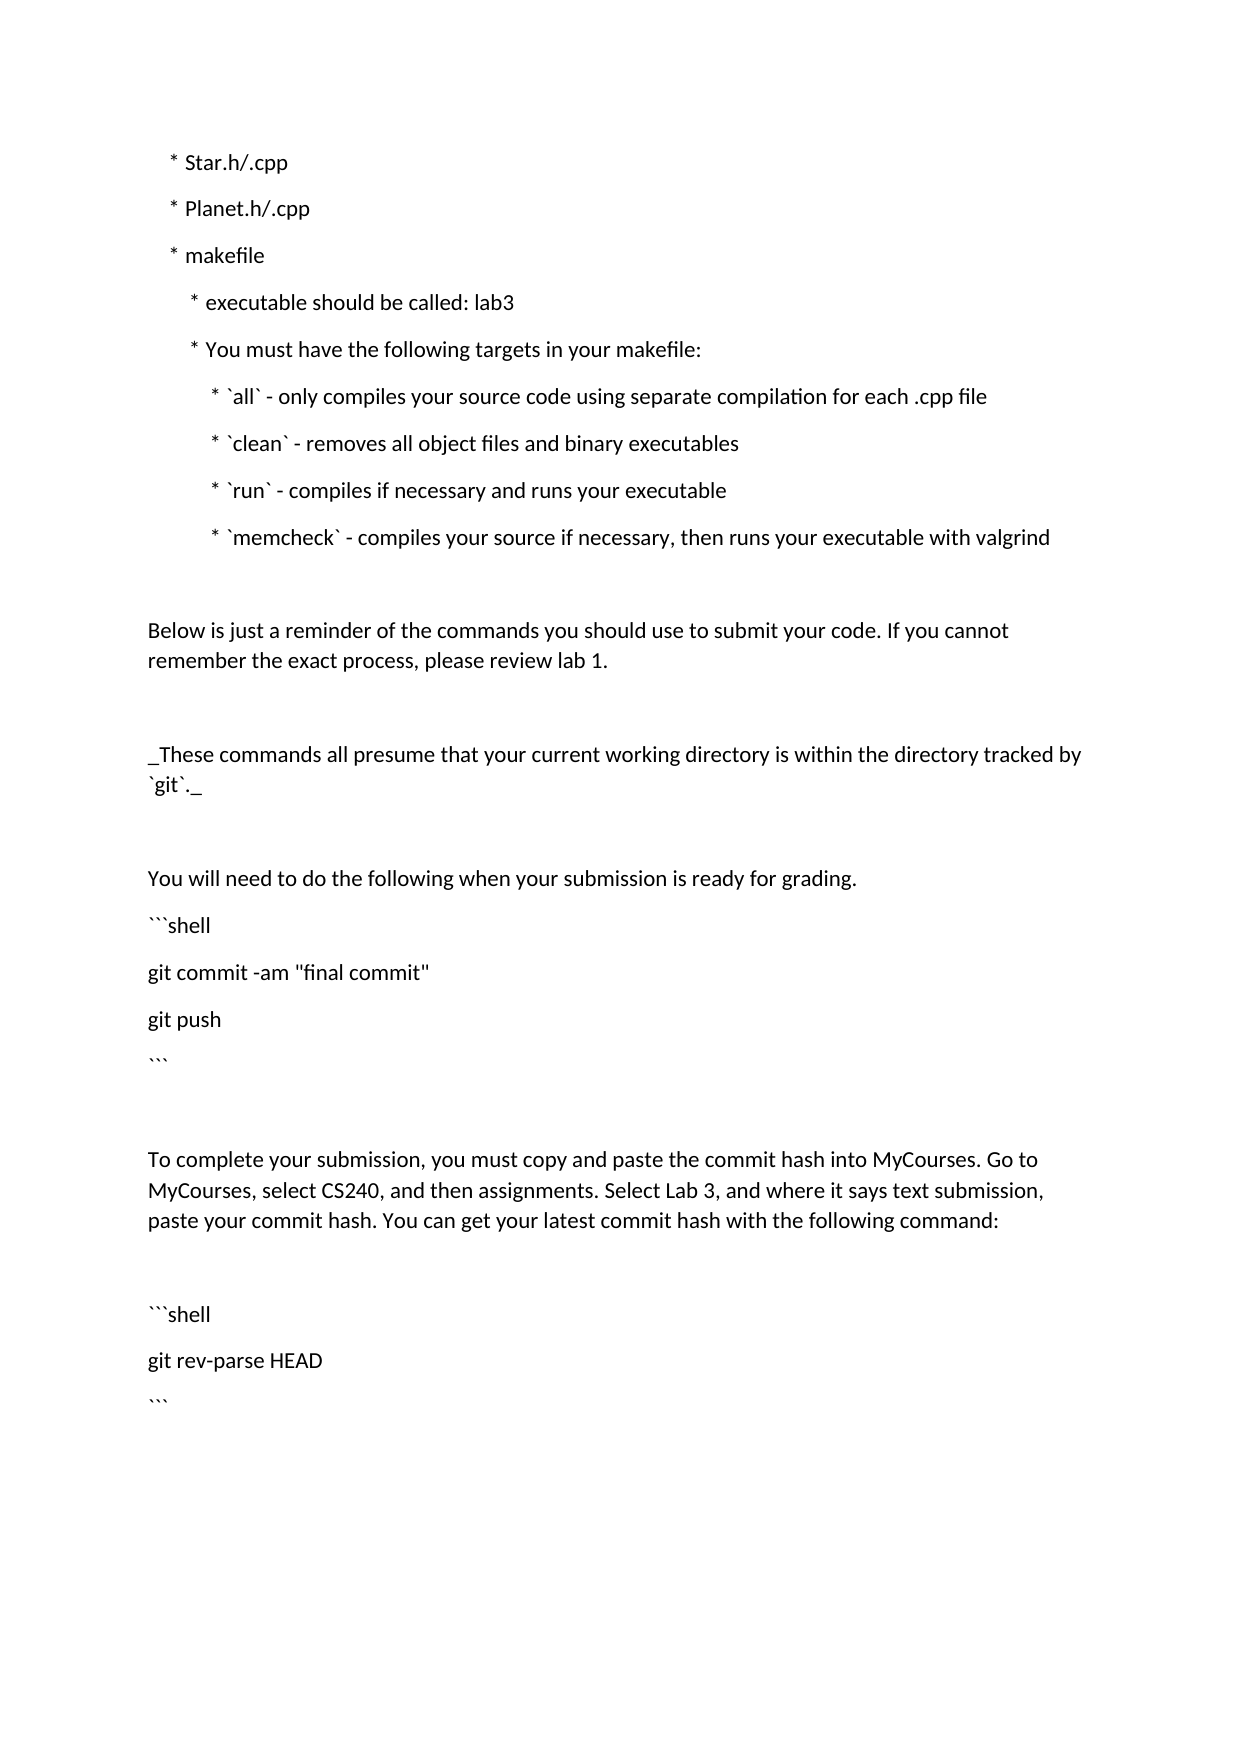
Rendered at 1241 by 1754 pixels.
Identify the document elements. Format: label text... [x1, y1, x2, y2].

text ``` [148, 1393, 1093, 1421]
text _These commands all presume that your current working directory is within the directory tracked by `git`._ [148, 740, 1093, 798]
text Below is just a reminder of the commands you should use to submit your code. If you cannot remember the exact process, please review lab 1. [148, 616, 1093, 674]
text git rev-parse HEAD [148, 1347, 1093, 1374]
text You will need to do the following when your submission is ready for grading. [148, 864, 1093, 892]
text * `clean` - removes all object files and binary executables [148, 429, 1093, 457]
text ```shell [148, 911, 1093, 939]
text ```shell [148, 1300, 1093, 1328]
text * `all` - only compiles your source code using separate compilation for each .cpp file [148, 382, 1093, 410]
text ``` [148, 1052, 1093, 1080]
text git push [148, 1005, 1093, 1033]
text git commit -am "final commit" [148, 958, 1093, 986]
text * Star.h/.cpp [148, 148, 1093, 176]
text * `run` - compiles if necessary and runs your executable [148, 476, 1093, 504]
text * You must have the following targets in your makefile: [148, 335, 1093, 363]
text * makefile [148, 241, 1093, 269]
text To complete your submission, you must copy and paste the commit hash into MyCourses. Go to MyCourses, select CS240, and then assignments. Select Lab 3, and where it says text submission, paste your commit hash. You can get your latest commit hash with the following command: [148, 1146, 1093, 1234]
text * Planet.h/.cpp [148, 194, 1093, 222]
text * executable should be called: lab3 [148, 288, 1093, 316]
text * `memcheck` - compiles your source if necessary, then runs your executable with valgrind [148, 523, 1093, 551]
